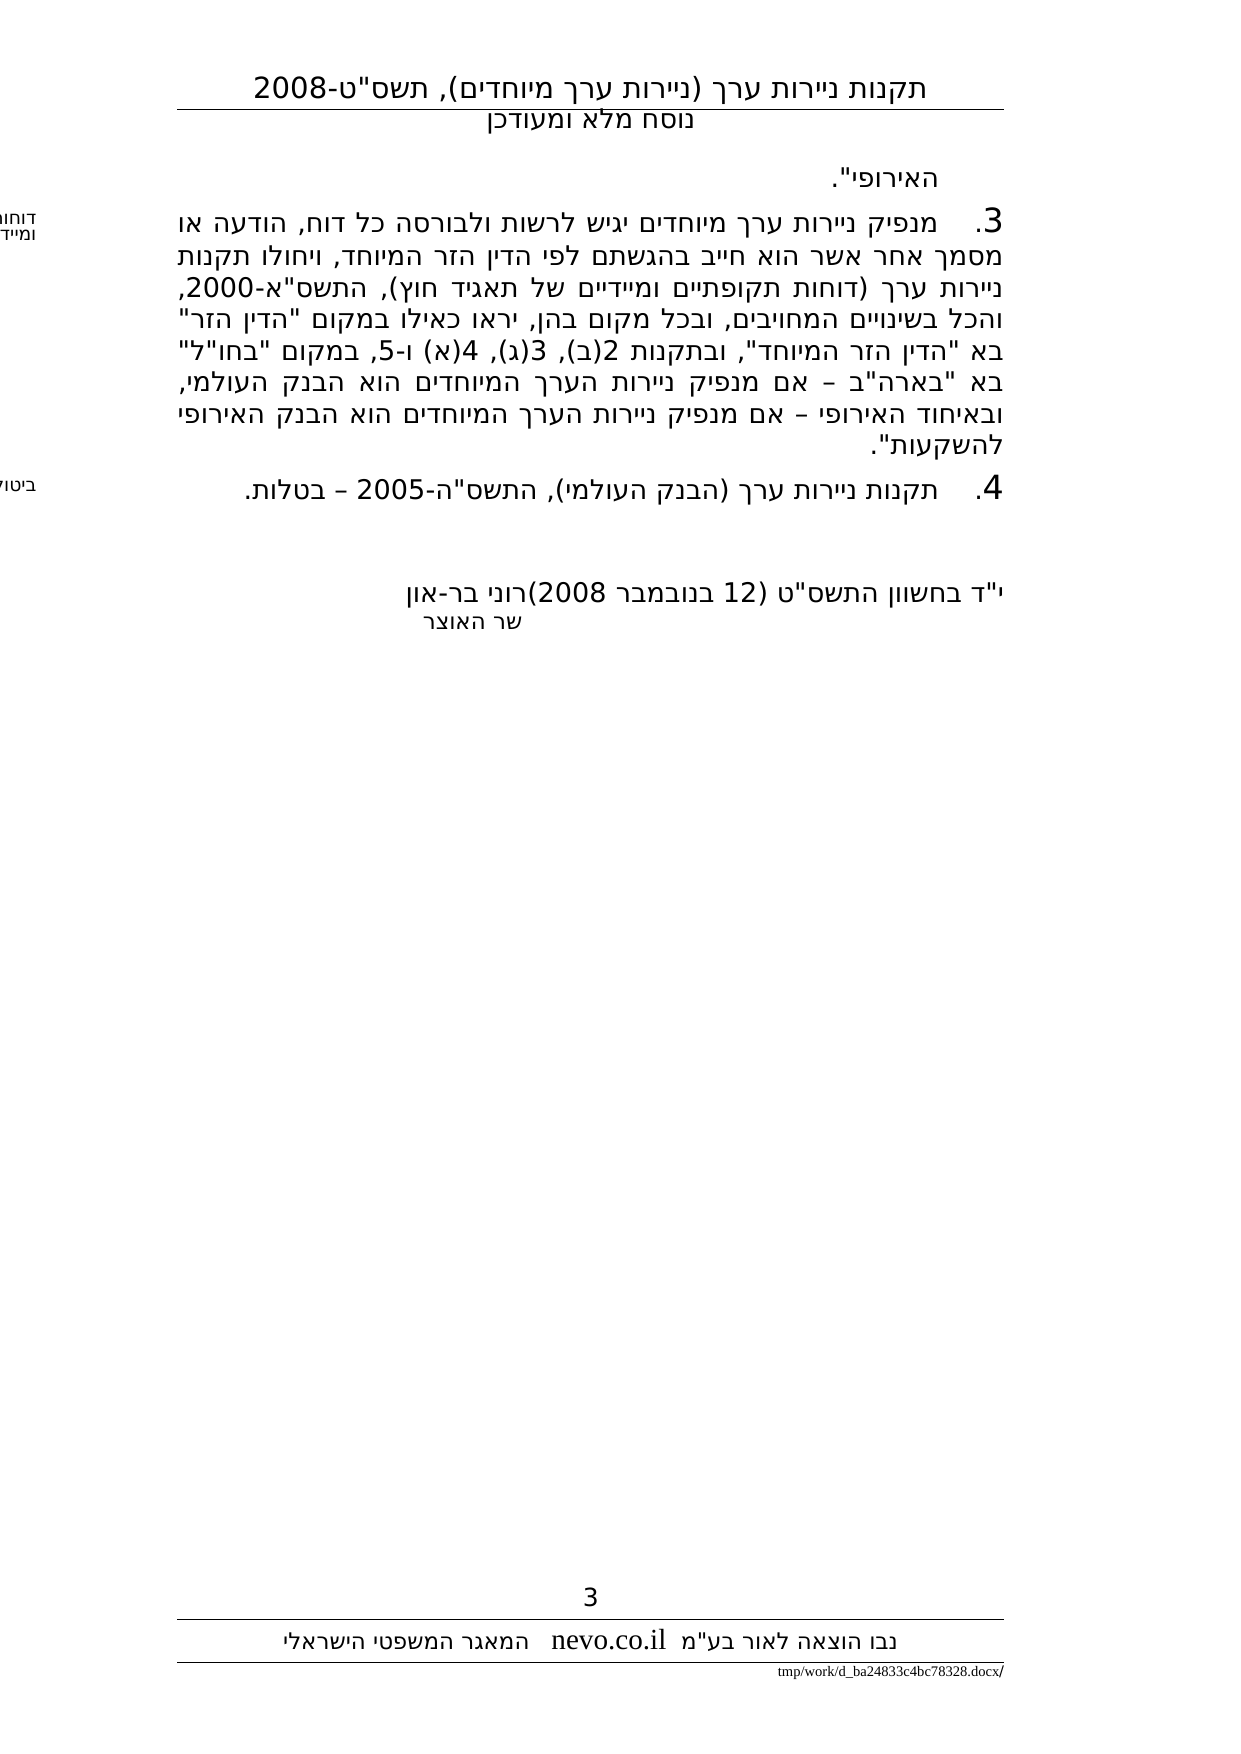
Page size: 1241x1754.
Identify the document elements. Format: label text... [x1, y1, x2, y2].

text י"ד בחשוון התשס"ט (12 בנובמבר 2008) רוני בר-און [177, 577, 1004, 608]
text שר האוצר [177, 608, 1004, 635]
text 3. מנפיק ניירות ערך מיוחדים יגיש לרשות ולבורסה כל דוח, הודעה או מסמך אחר אשר הוא חייב בהגשתם לפי הדין הזר המיוחד, ויחולו תקנות ניירות ערך (דוחות תקופתיים ומיידיים של תאגיד חוץ), התשס"א-2000, והכל בשינויים המחויבים, ובכל מקום בהן, יראו כאילו במקום "הדין הזר" בא "הדין הזר המיוחד", ובתקנות 2(ב), 3(ג), 4(א) ו-5, במקום "בחו"ל" בא "בארה"ב – אם מנפיק ניירות הערך המיוחדים הוא הבנק העולמי, ובאיחוד האירופי – אם מנפיק ניירות הערך המיוחדים הוא הבנק האירופי להשקעות". [177, 201, 1004, 461]
text 4. תקנות ניירות ערך (הבנק העולמי), התשס"ה-2005 – בטלות. [177, 469, 1004, 508]
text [177, 162, 939, 194]
